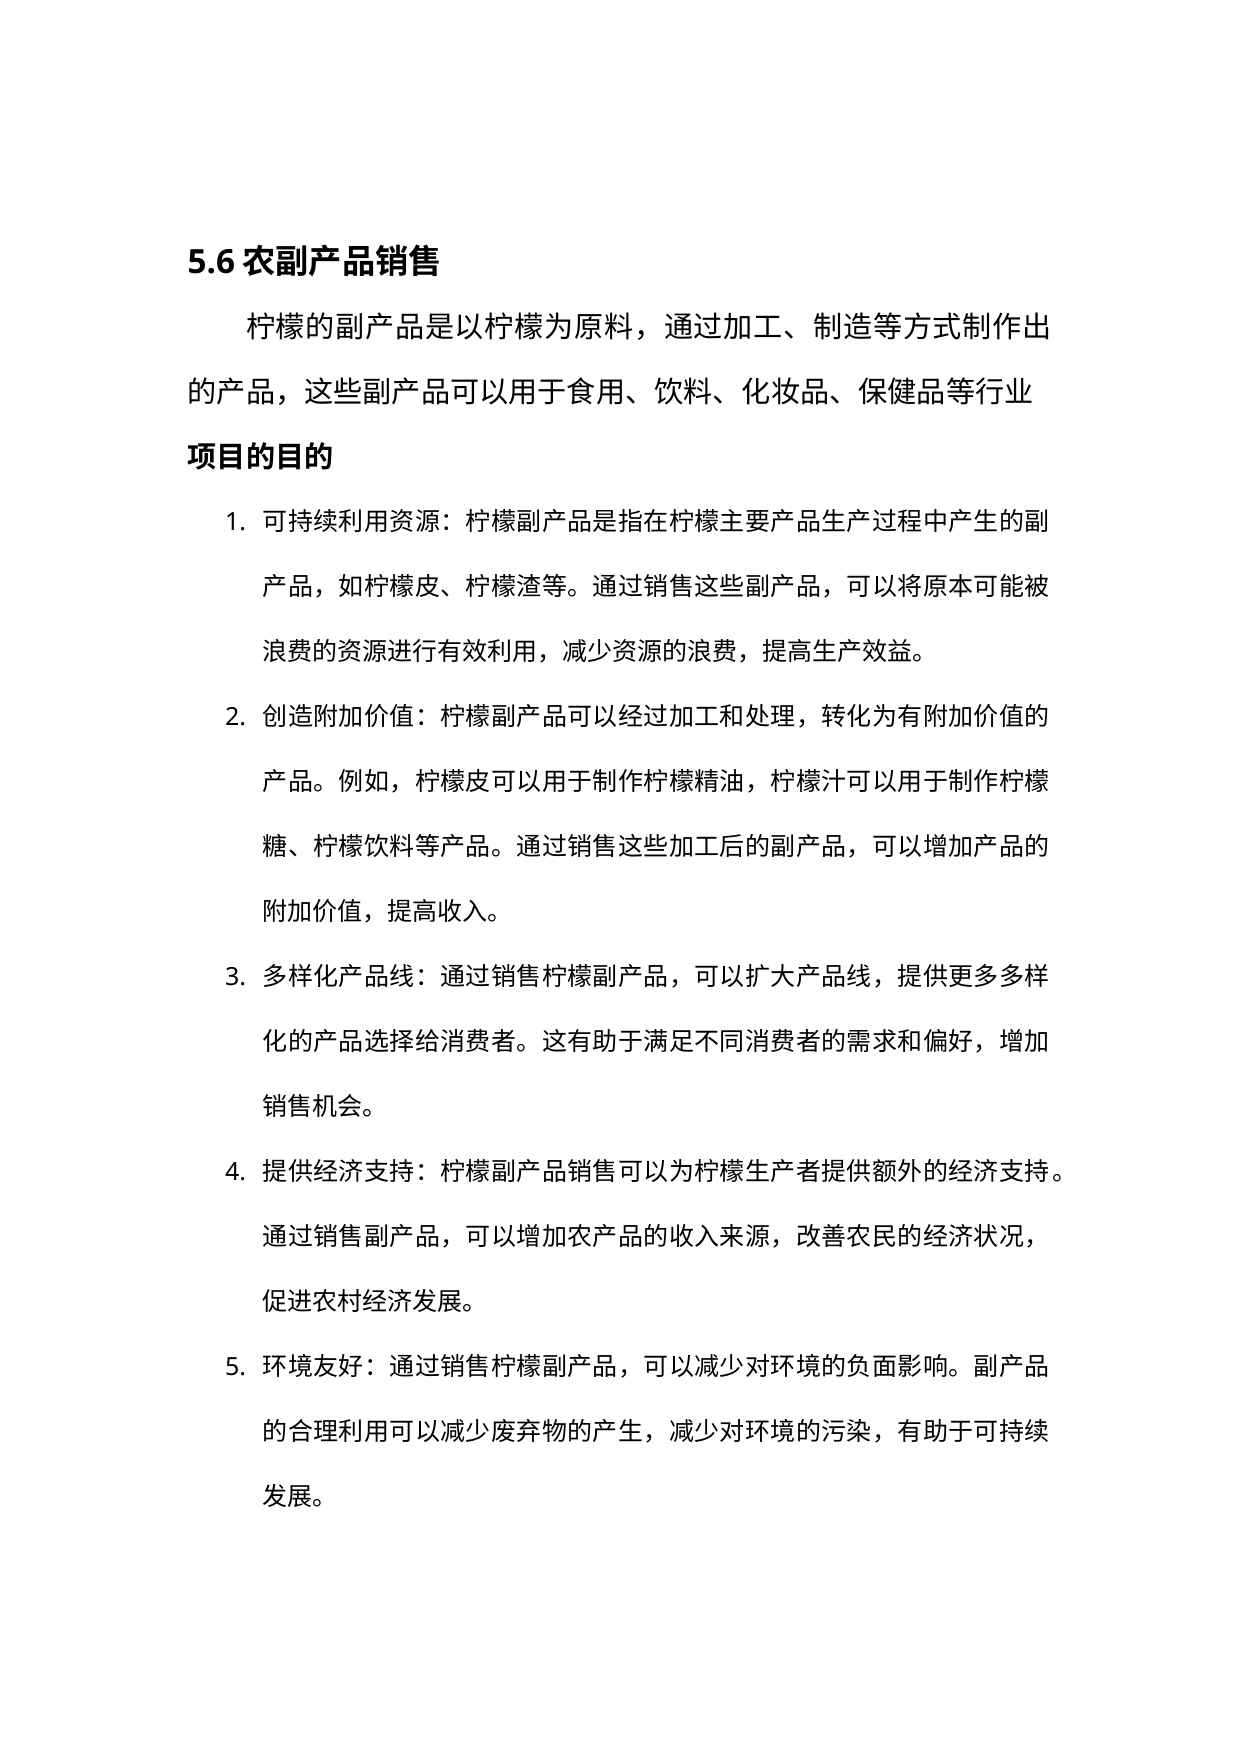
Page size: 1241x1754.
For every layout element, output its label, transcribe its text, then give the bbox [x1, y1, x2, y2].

list 多样化产品线：通过销售柠檬副产品，可以扩大产品线，提供更多多样化的产品选择给消费者。这有助于满足不同消费者的需求和偏好，增加销售机会。 [225, 942, 1053, 1137]
list 创造附加价值：柠檬副产品可以经过加工和处理，转化为有附加价值的产品。例如，柠檬皮可以用于制作柠檬精油，柠檬汁可以用于制作柠檬糖、柠檬饮料等产品。通过销售这些加工后的副产品，可以增加产品的附加价值，提高收入。 [225, 682, 1053, 942]
list 环境友好：通过销售柠檬副产品，可以减少对环境的负面影响。副产品的合理利用可以减少废弃物的产生，减少对环境的污染，有助于可持续发展。 [225, 1332, 1053, 1527]
list 可持续利用资源：柠檬副产品是指在柠檬主要产品生产过程中产生的副产品，如柠檬皮、柠檬渣等。通过销售这些副产品，可以将原本可能被浪费的资源进行有效利用，减少资源的浪费，提高生产效益。 [225, 487, 1053, 682]
text 柠檬的副产品是以柠檬为原料，通过加工、制造等方式制作出的产品，这些副产品可以用于食用、饮料、化妆品、保健品等行业 [187, 292, 1053, 422]
list 提供经济支持：柠檬副产品销售可以为柠檬生产者提供额外的经济支持。通过销售副产品，可以增加农产品的收入来源，改善农民的经济状况，促进农村经济发展。 [225, 1137, 1053, 1332]
text 项目的目的 [187, 422, 1053, 487]
text 5.6农副产品销售 [187, 227, 1053, 292]
